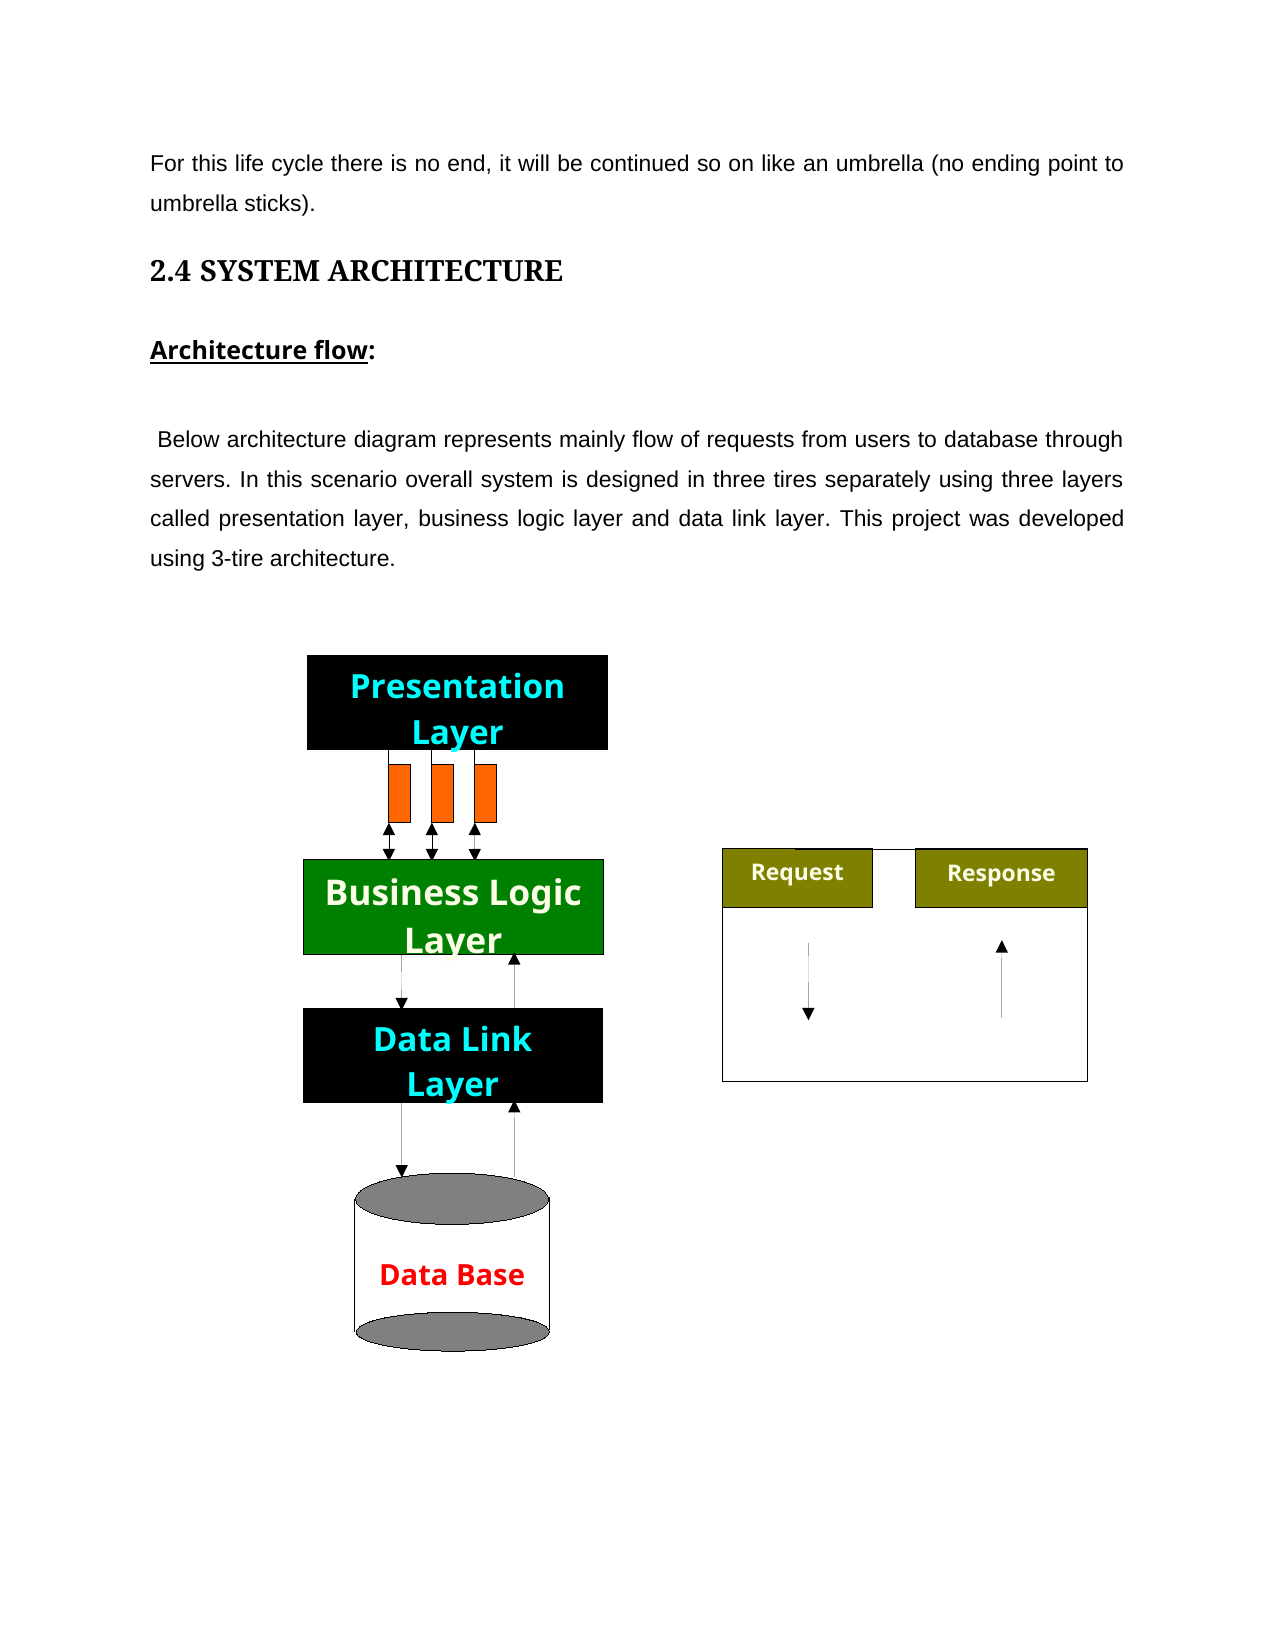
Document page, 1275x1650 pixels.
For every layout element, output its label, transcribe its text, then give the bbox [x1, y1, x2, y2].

text Architecture flow: [150, 333, 1125, 367]
text Below architecture diagram represents mainly flow of requests from users to database through servers. In this scenario overall system is designed in three tires separately using three layers called presentation layer, business logic layer and data link layer. This project was developed using 3-tire architecture. [150, 426, 1125, 571]
text 2.4 SYSTEM ARCHITECTURE [150, 250, 1125, 289]
text For this life cycle there is no end, it will be continued so on like an umbrella (no ending point to umbrella sticks). [150, 150, 1125, 216]
